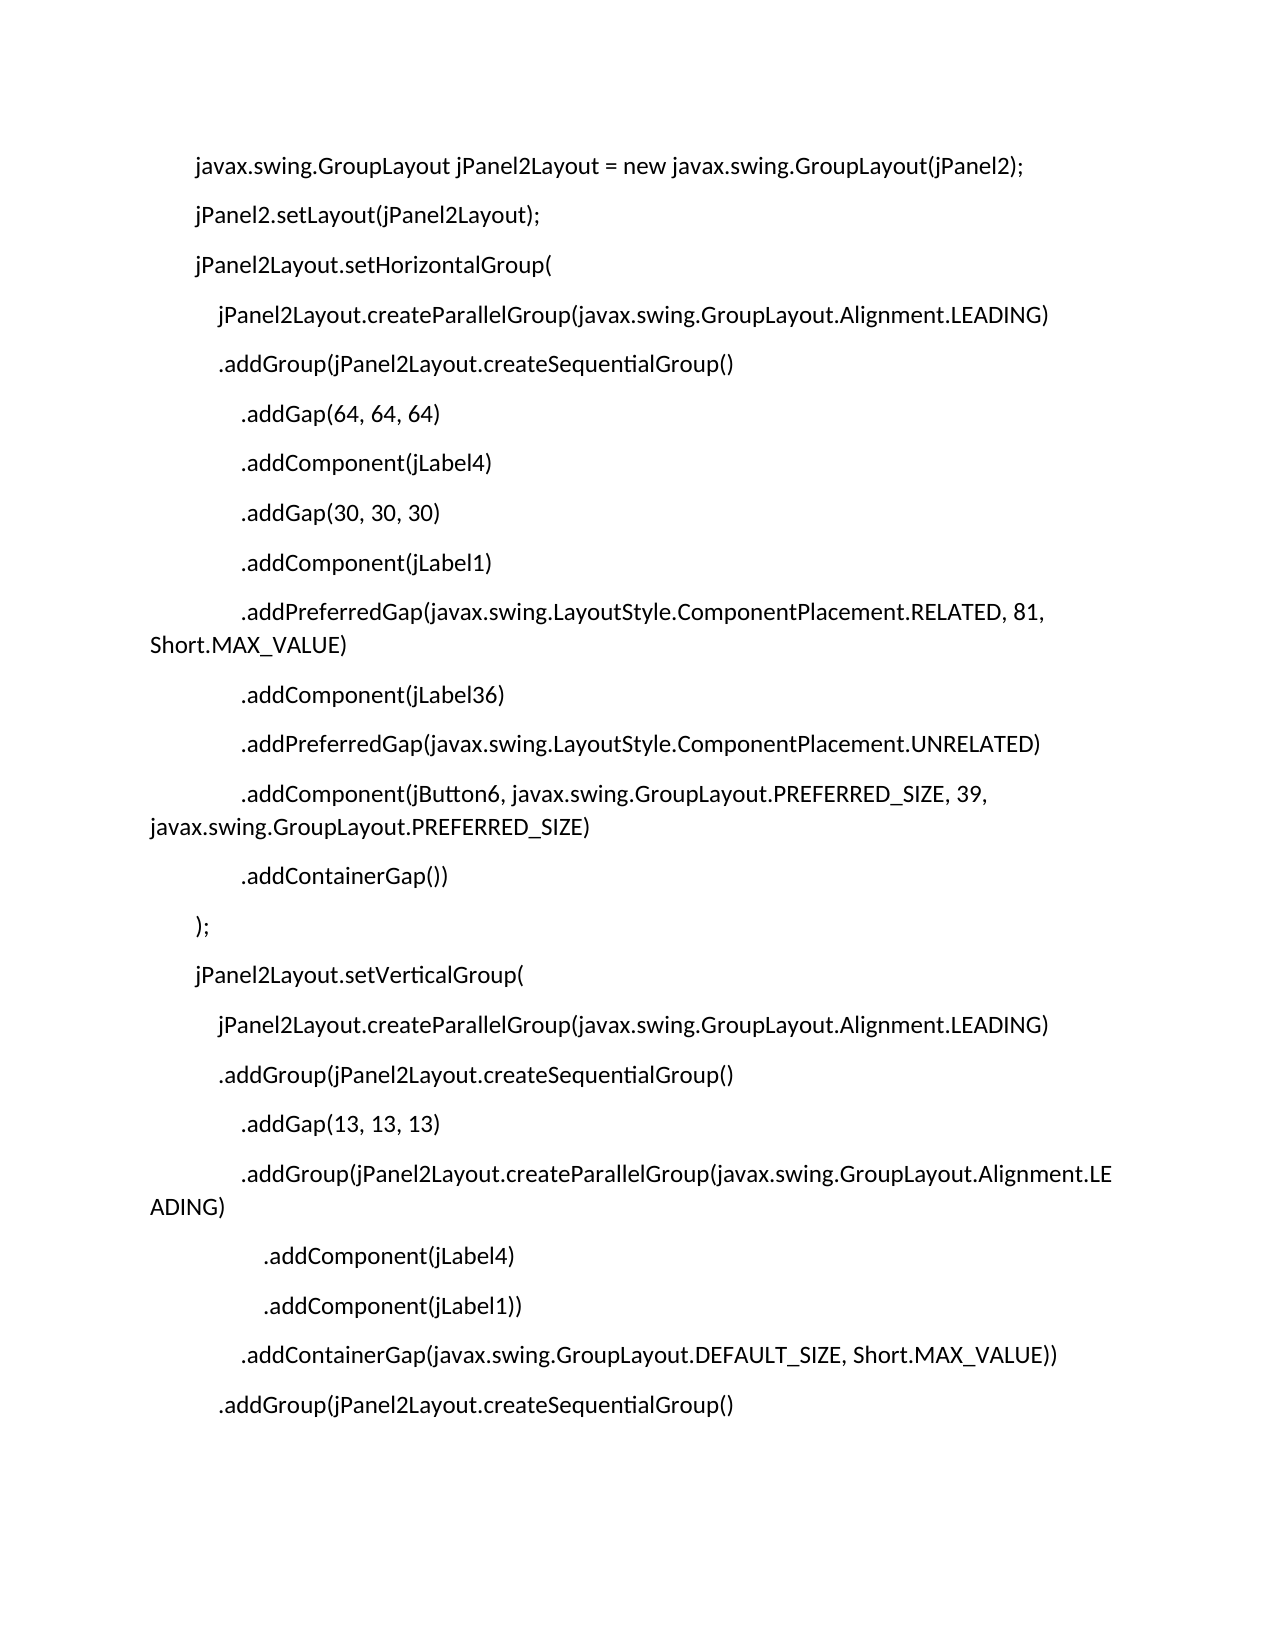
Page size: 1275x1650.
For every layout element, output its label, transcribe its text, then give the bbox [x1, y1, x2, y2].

text .addGroup(jPanel2Layout.createSequentialGroup() [150, 1389, 1125, 1420]
text jPanel2Layout.createParallelGroup(javax.swing.GroupLayout.Alignment.LEADING) [150, 1009, 1125, 1040]
text jPanel2.setLayout(jPanel2Layout); [150, 199, 1125, 230]
text jPanel2Layout.createParallelGroup(javax.swing.GroupLayout.Alignment.LEADING) [150, 299, 1125, 329]
text .addGap(30, 30, 30) [150, 497, 1125, 528]
text .addGroup(jPanel2Layout.createSequentialGroup() [150, 348, 1125, 379]
text .addComponent(jLabel36) [150, 679, 1125, 709]
text jPanel2Layout.setHorizontalGroup( [150, 249, 1125, 280]
text .addComponent(jButton6, javax.swing.GroupLayout.PREFERRED_SIZE, 39, javax.swing.GroupLayout.PREFERRED_SIZE) [150, 778, 1125, 841]
text .addPreferredGap(javax.swing.LayoutStyle.ComponentPlacement.UNRELATED) [150, 728, 1125, 759]
text ); [150, 910, 1125, 941]
text .addComponent(jLabel1) [150, 547, 1125, 577]
text javax.swing.GroupLayout jPanel2Layout = new javax.swing.GroupLayout(jPanel2); [150, 150, 1125, 181]
text .addGroup(jPanel2Layout.createParallelGroup(javax.swing.GroupLayout.Alignment.LEADING) [150, 1158, 1125, 1221]
text .addComponent(jLabel1)) [150, 1290, 1125, 1321]
text .addContainerGap()) [150, 860, 1125, 891]
text .addGap(64, 64, 64) [150, 398, 1125, 428]
text .addGroup(jPanel2Layout.createSequentialGroup() [150, 1059, 1125, 1089]
text jPanel2Layout.setVerticalGroup( [150, 959, 1125, 990]
text .addContainerGap(javax.swing.GroupLayout.DEFAULT_SIZE, Short.MAX_VALUE)) [150, 1339, 1125, 1370]
text .addComponent(jLabel4) [150, 447, 1125, 478]
text .addPreferredGap(javax.swing.LayoutStyle.ComponentPlacement.RELATED, 81, Short.MAX_VALUE) [150, 596, 1125, 660]
text .addComponent(jLabel4) [150, 1240, 1125, 1271]
text .addGap(13, 13, 13) [150, 1108, 1125, 1139]
